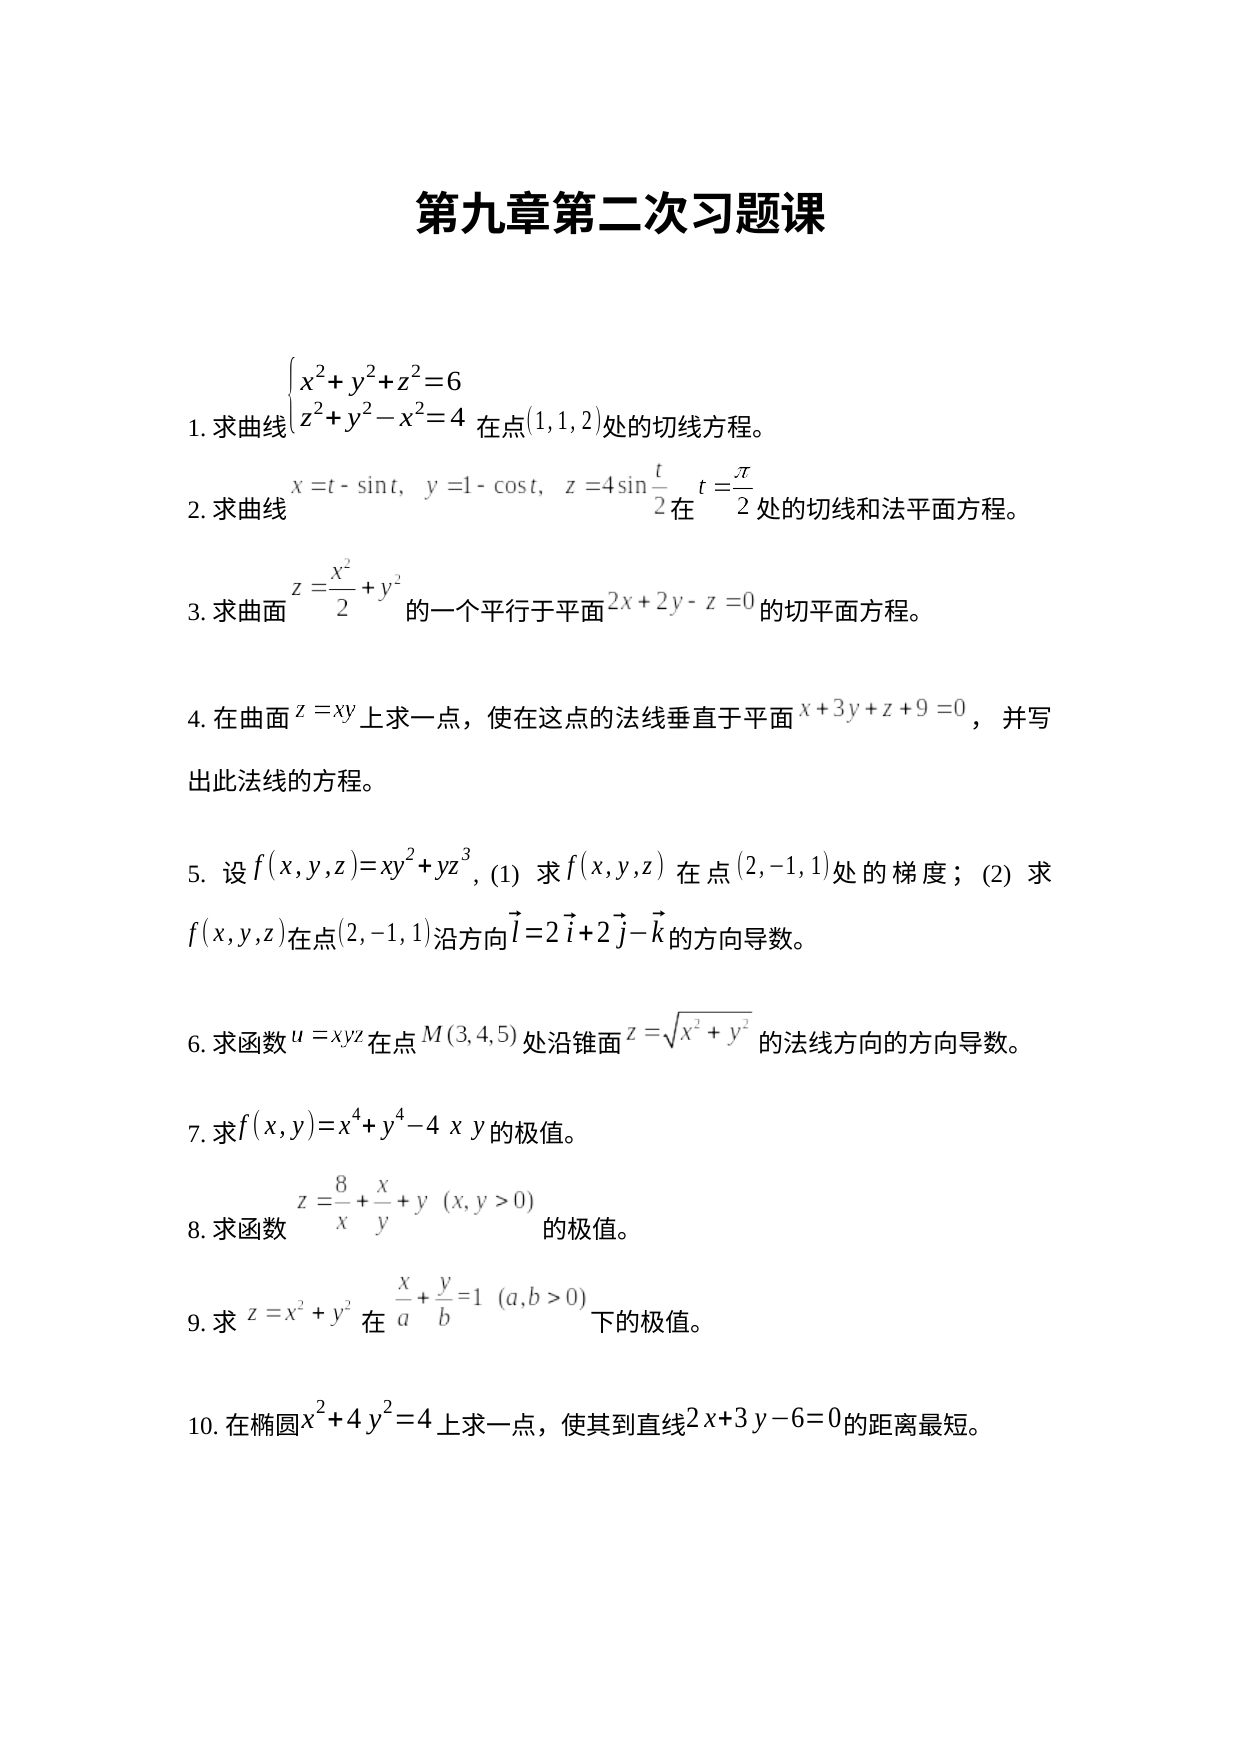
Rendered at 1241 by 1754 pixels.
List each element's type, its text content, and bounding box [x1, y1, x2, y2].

text 1. 求曲线 在点处的切线方程。 [187, 357, 1053, 454]
text 3. 求曲面的一个平行于平面的切平面方程。 [187, 552, 1053, 649]
text 4. 在曲面上求一点，使在这点的法线垂直于平面， 并写出此法线的方程。 [187, 682, 1053, 812]
text 第九章第二次习题课 [187, 162, 1053, 259]
text 5. 设, (1) 求 在点处的梯度；(2) 求在点沿方向的方向导数。 [187, 844, 1053, 974]
text 6. 求函数在点处沿锥面的法线方向的方向导数。 [187, 1007, 1053, 1072]
text 8. 求函数 的极值。 [187, 1169, 1053, 1267]
text 2. 求曲线在处的切线和法平面方程。 [187, 454, 1053, 552]
text 9. 求 在 下的极值。 [187, 1267, 1053, 1364]
text 10. 在椭圆上求一点，使其到直线的距离最短。 [187, 1397, 1053, 1462]
text 7. 求的极值。 [187, 1104, 1053, 1169]
